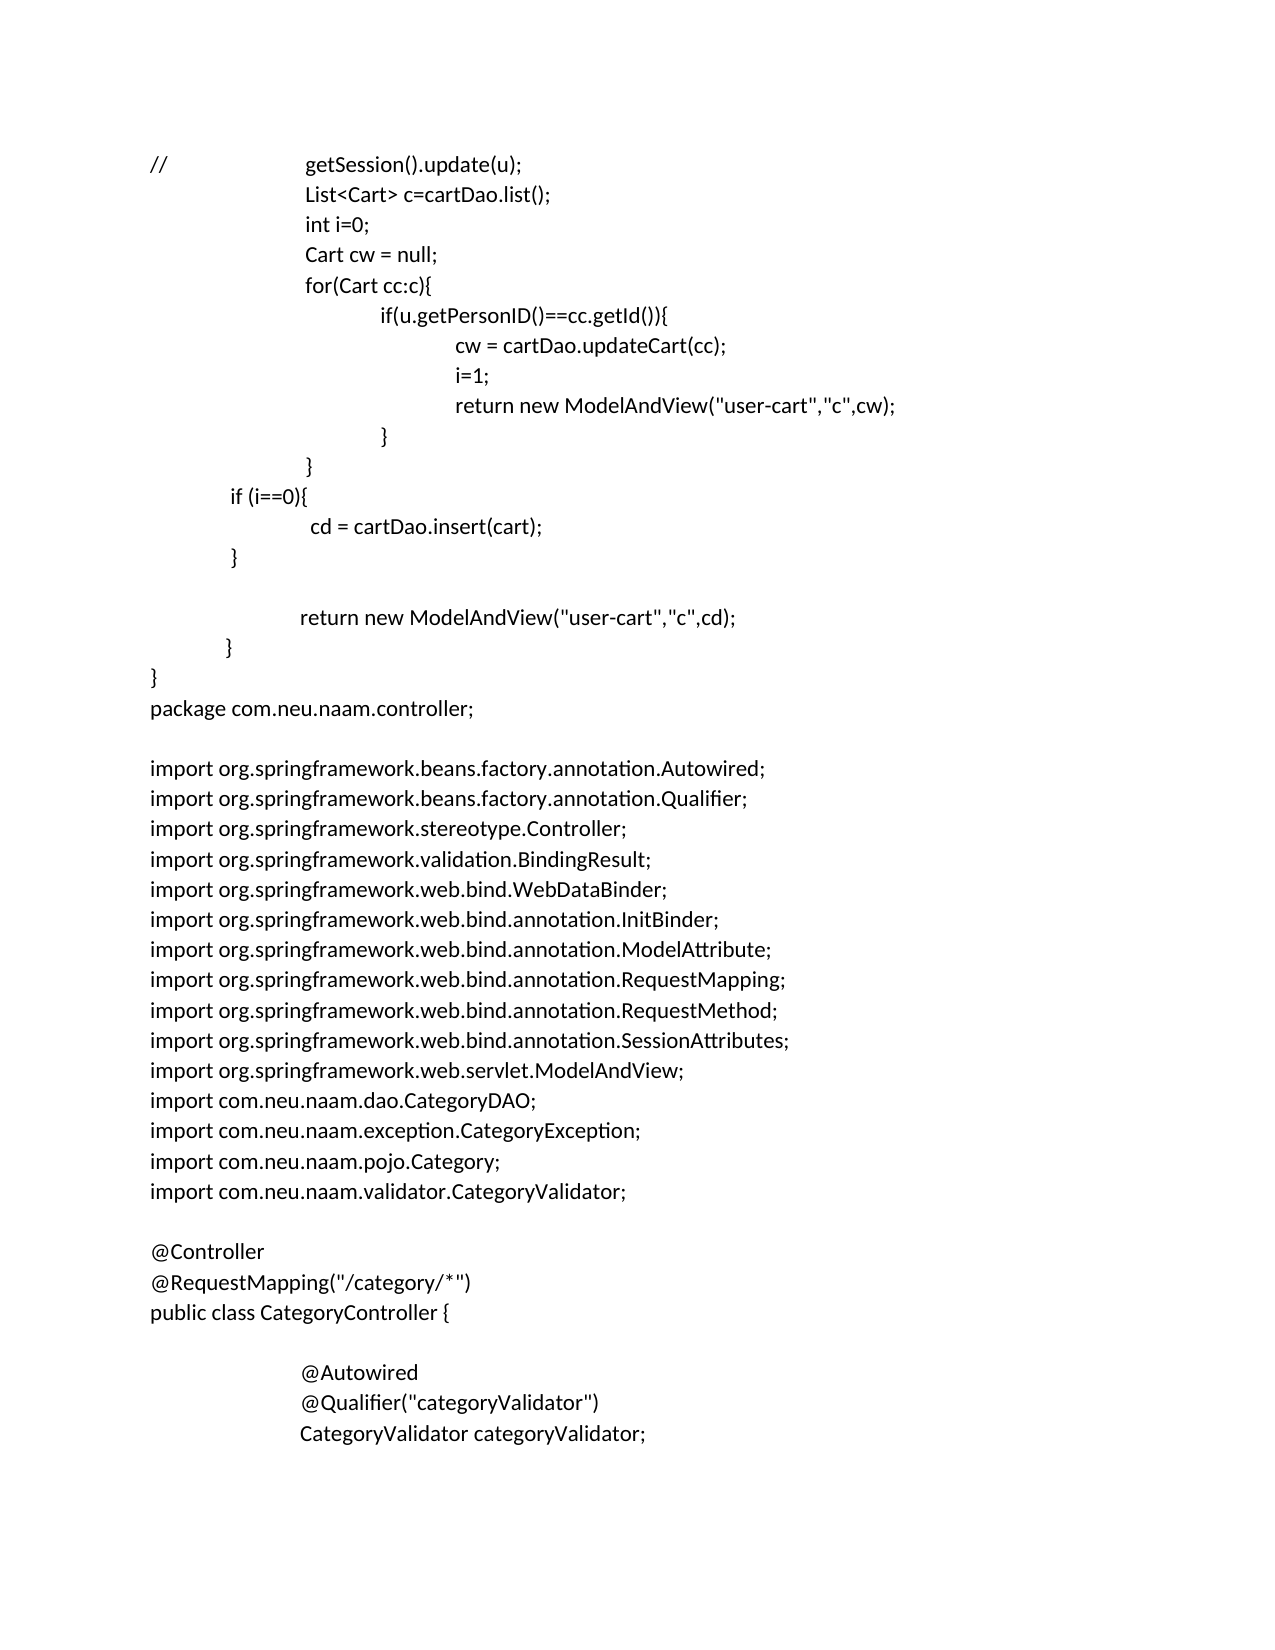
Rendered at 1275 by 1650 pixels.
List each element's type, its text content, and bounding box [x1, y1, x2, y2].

text import com.neu.naam.pojo.Category; [150, 1147, 1125, 1175]
text for(Cart cc:c){ [150, 271, 1125, 299]
text @Qualifier("categoryValidator") [150, 1388, 1125, 1417]
text } [150, 422, 1125, 450]
text import com.neu.naam.exception.CategoryException; [150, 1117, 1125, 1145]
text import org.springframework.validation.BindingResult; [150, 845, 1125, 873]
text @Autowired [150, 1358, 1125, 1386]
text package com.neu.naam.controller; [150, 694, 1125, 722]
text } [150, 633, 1125, 661]
text import com.neu.naam.dao.CategoryDAO; [150, 1086, 1125, 1114]
text CategoryValidator categoryValidator; [150, 1419, 1125, 1447]
text if (i==0){ [150, 482, 1125, 510]
text import org.springframework.web.servlet.ModelAndView; [150, 1056, 1125, 1084]
text @Controller [150, 1237, 1125, 1266]
text import org.springframework.web.bind.annotation.ModelAttribute; [150, 935, 1125, 963]
text // getSession().update(u); [150, 150, 1125, 178]
text import org.springframework.web.bind.annotation.InitBinder; [150, 905, 1125, 933]
text public class CategoryController { [150, 1298, 1125, 1326]
text return new ModelAndView("user-cart","c",cd); [150, 603, 1125, 631]
text import com.neu.naam.validator.CategoryValidator; [150, 1177, 1125, 1205]
text if(u.getPersonID()==cc.getId()){ [150, 301, 1125, 329]
text Cart cw = null; [150, 241, 1125, 269]
text import org.springframework.web.bind.annotation.RequestMethod; [150, 996, 1125, 1024]
text cw = cartDao.updateCart(cc); [150, 331, 1125, 359]
text import org.springframework.stereotype.Controller; [150, 814, 1125, 843]
text import org.springframework.web.bind.annotation.SessionAttributes; [150, 1026, 1125, 1054]
text import org.springframework.web.bind.WebDataBinder; [150, 875, 1125, 903]
text import org.springframework.web.bind.annotation.RequestMapping; [150, 966, 1125, 994]
text @RequestMapping("/category/*") [150, 1268, 1125, 1296]
text } [150, 663, 1125, 692]
text import org.springframework.beans.factory.annotation.Qualifier; [150, 784, 1125, 812]
text } [150, 543, 1125, 571]
text i=1; [150, 361, 1125, 389]
text List<Cart> c=cartDao.list(); [150, 180, 1125, 208]
text } [150, 452, 1125, 480]
text import org.springframework.beans.factory.annotation.Autowired; [150, 754, 1125, 782]
text cd = cartDao.insert(cart); [150, 512, 1125, 541]
text return new ModelAndView("user-cart","c",cw); [150, 392, 1125, 420]
text int i=0; [150, 210, 1125, 238]
